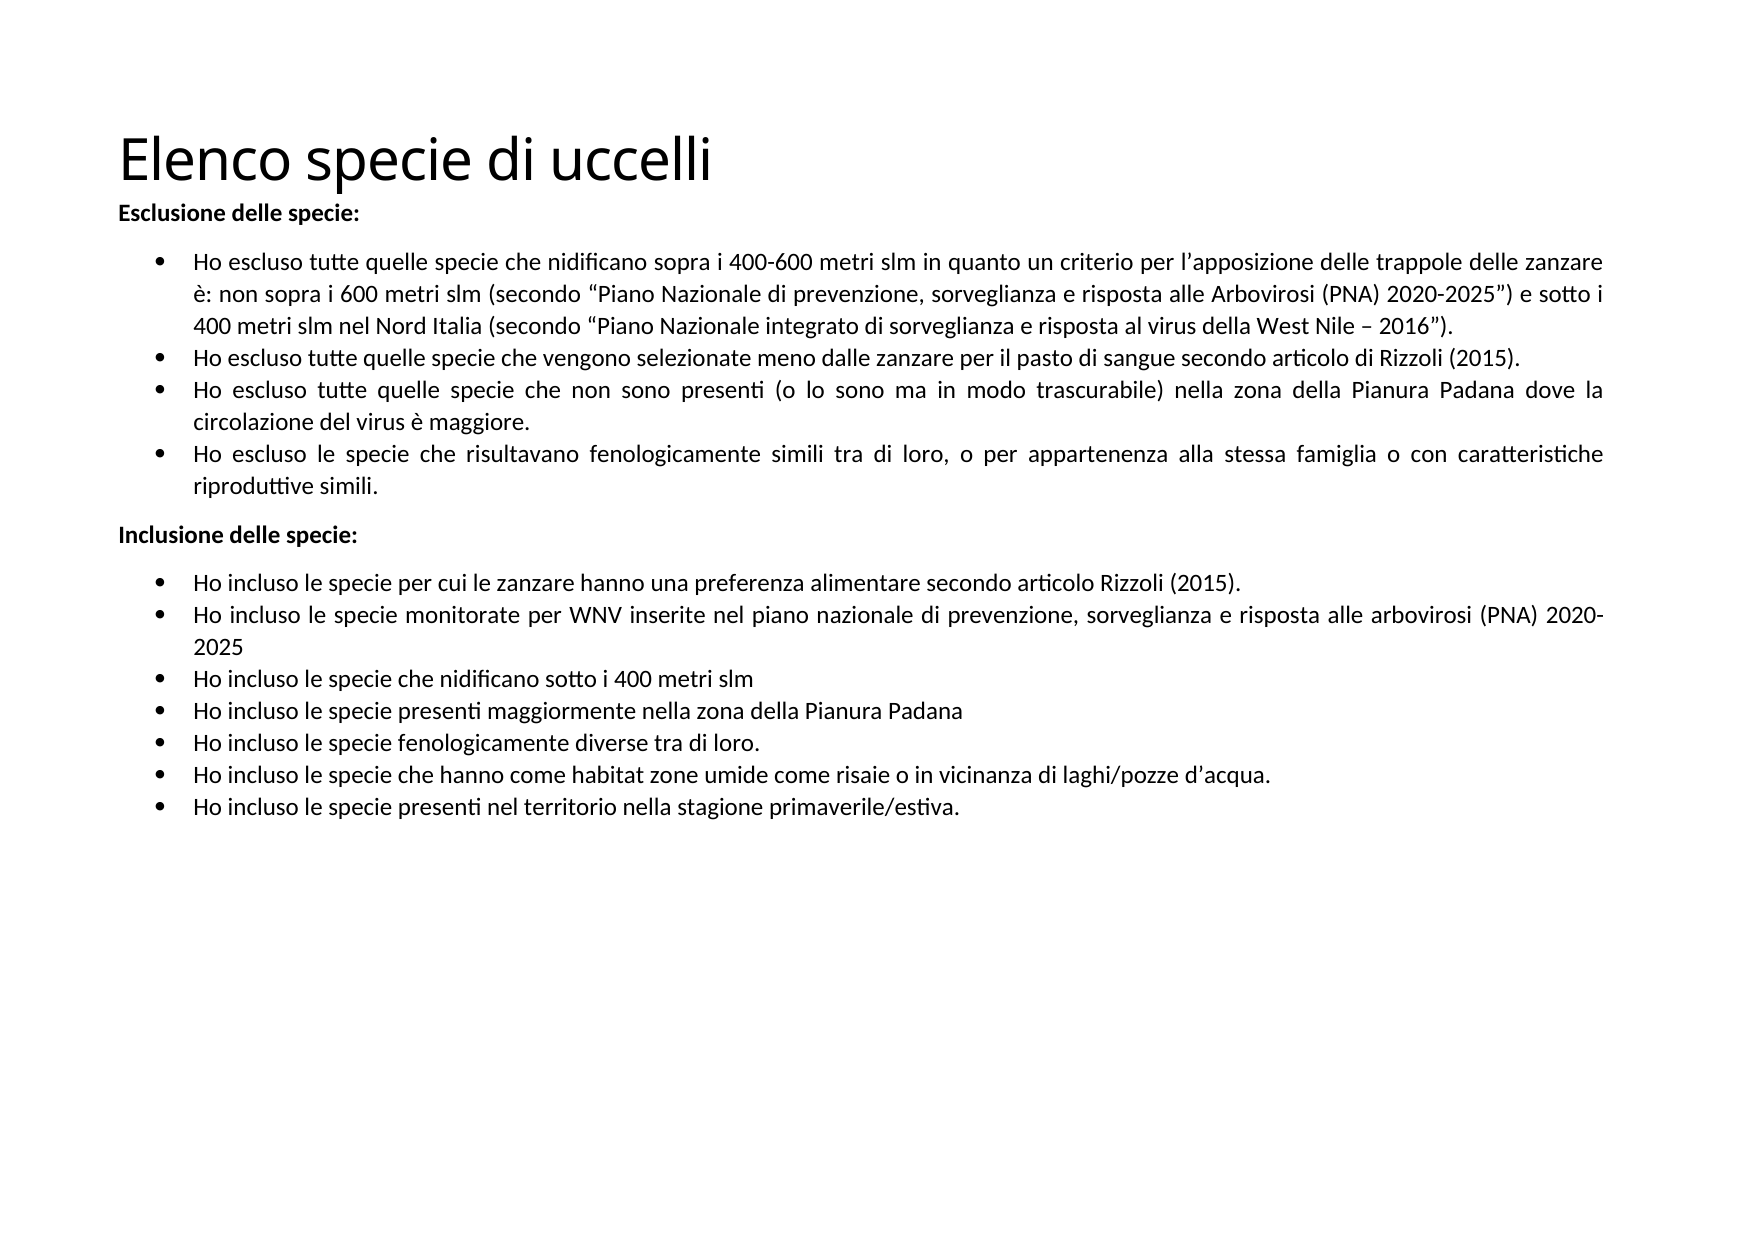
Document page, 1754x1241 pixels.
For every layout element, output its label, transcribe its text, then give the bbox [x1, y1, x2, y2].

title Elenco specie di uccelli [118, 118, 1606, 198]
list Ho incluso le specie che nidificano sotto i 400 metri slm [156, 663, 1606, 694]
list Ho incluso le specie presenti maggiormente nella zona della Pianura Padana [156, 695, 1606, 726]
list Ho escluso tutte quelle specie che non sono presenti (o lo sono ma in modo trascurabile) nella zona della Pianura Padana dove la circolazione del virus è maggiore. [156, 374, 1606, 437]
list Ho incluso le specie per cui le zanzare hanno una preferenza alimentare secondo articolo Rizzoli (2015). [156, 567, 1606, 598]
list Ho incluso le specie presenti nel territorio nella stagione primaverile/estiva. [156, 791, 1606, 822]
list Ho escluso le specie che risultavano fenologicamente simili tra di loro, o per appartenenza alla stessa famiglia o con caratteristiche riproduttive simili. [156, 438, 1606, 501]
text Esclusione delle specie: [118, 198, 1606, 228]
list Ho escluso tutte quelle specie che nidificano sopra i 400-600 metri slm in quanto un criterio per l’apposizione delle trappole delle zanzare è: non sopra i 600 metri slm (secondo “Piano Nazionale di prevenzione, sorveglianza e risposta alle Arbovirosi (PNA) 2020-2025”) e sotto i 400 metri slm nel Nord Italia (secondo “Piano Nazionale integrato di sorveglianza e risposta al virus della West Nile – 2016”). [156, 246, 1606, 341]
text Inclusione delle specie: [118, 519, 1606, 549]
list Ho incluso le specie fenologicamente diverse tra di loro. [156, 727, 1606, 758]
list Ho incluso le specie monitorate per WNV inserite nel piano nazionale di prevenzione, sorveglianza e risposta alle arbovirosi (PNA) 2020-2025 [156, 599, 1606, 662]
list Ho incluso le specie che hanno come habitat zone umide come risaie o in vicinanza di laghi/pozze d’acqua. [156, 759, 1606, 790]
list Ho escluso tutte quelle specie che vengono selezionate meno dalle zanzare per il pasto di sangue secondo articolo di Rizzoli (2015). [156, 342, 1606, 373]
